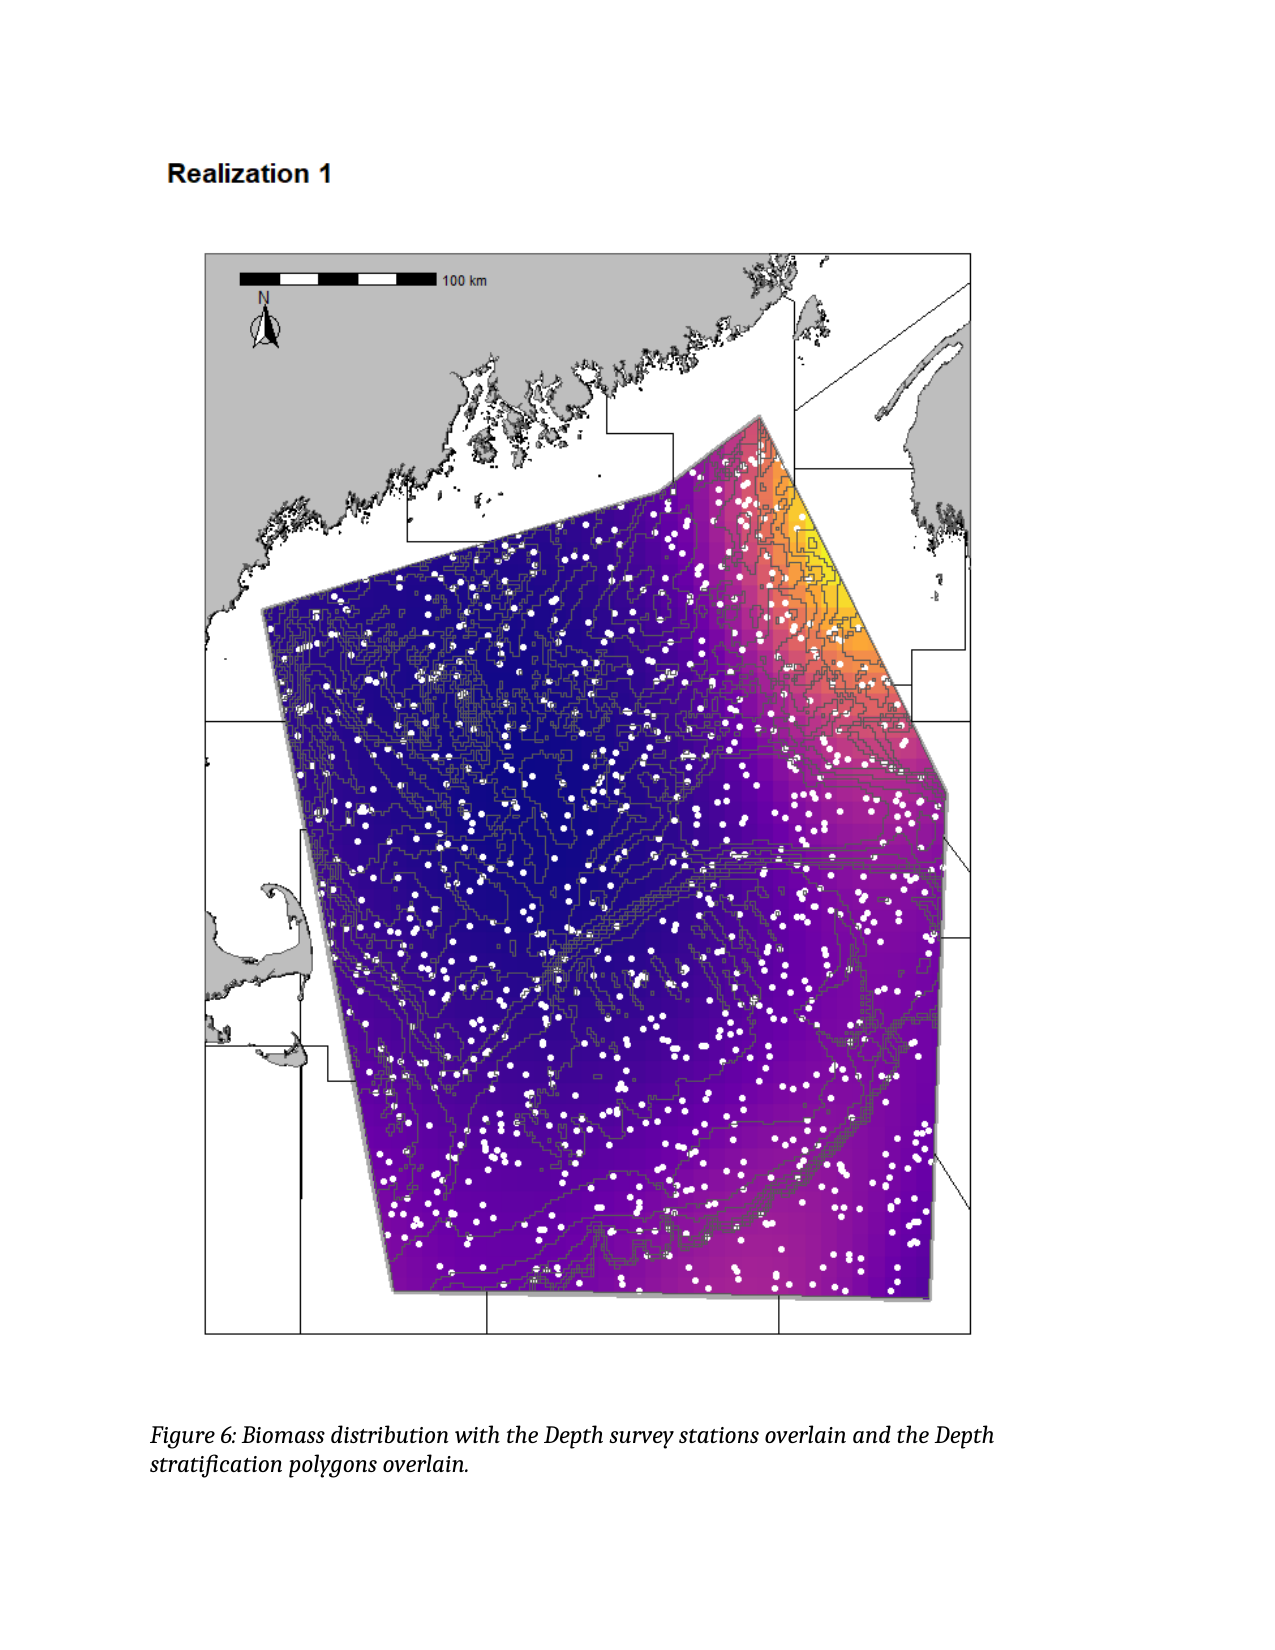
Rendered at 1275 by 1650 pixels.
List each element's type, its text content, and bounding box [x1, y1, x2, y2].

picture [150, 150, 1025, 1400]
text Figure 6: Biomass distribution with the Depth survey stations overlain and the Depth stratification polygons overlain. [150, 1421, 1125, 1478]
